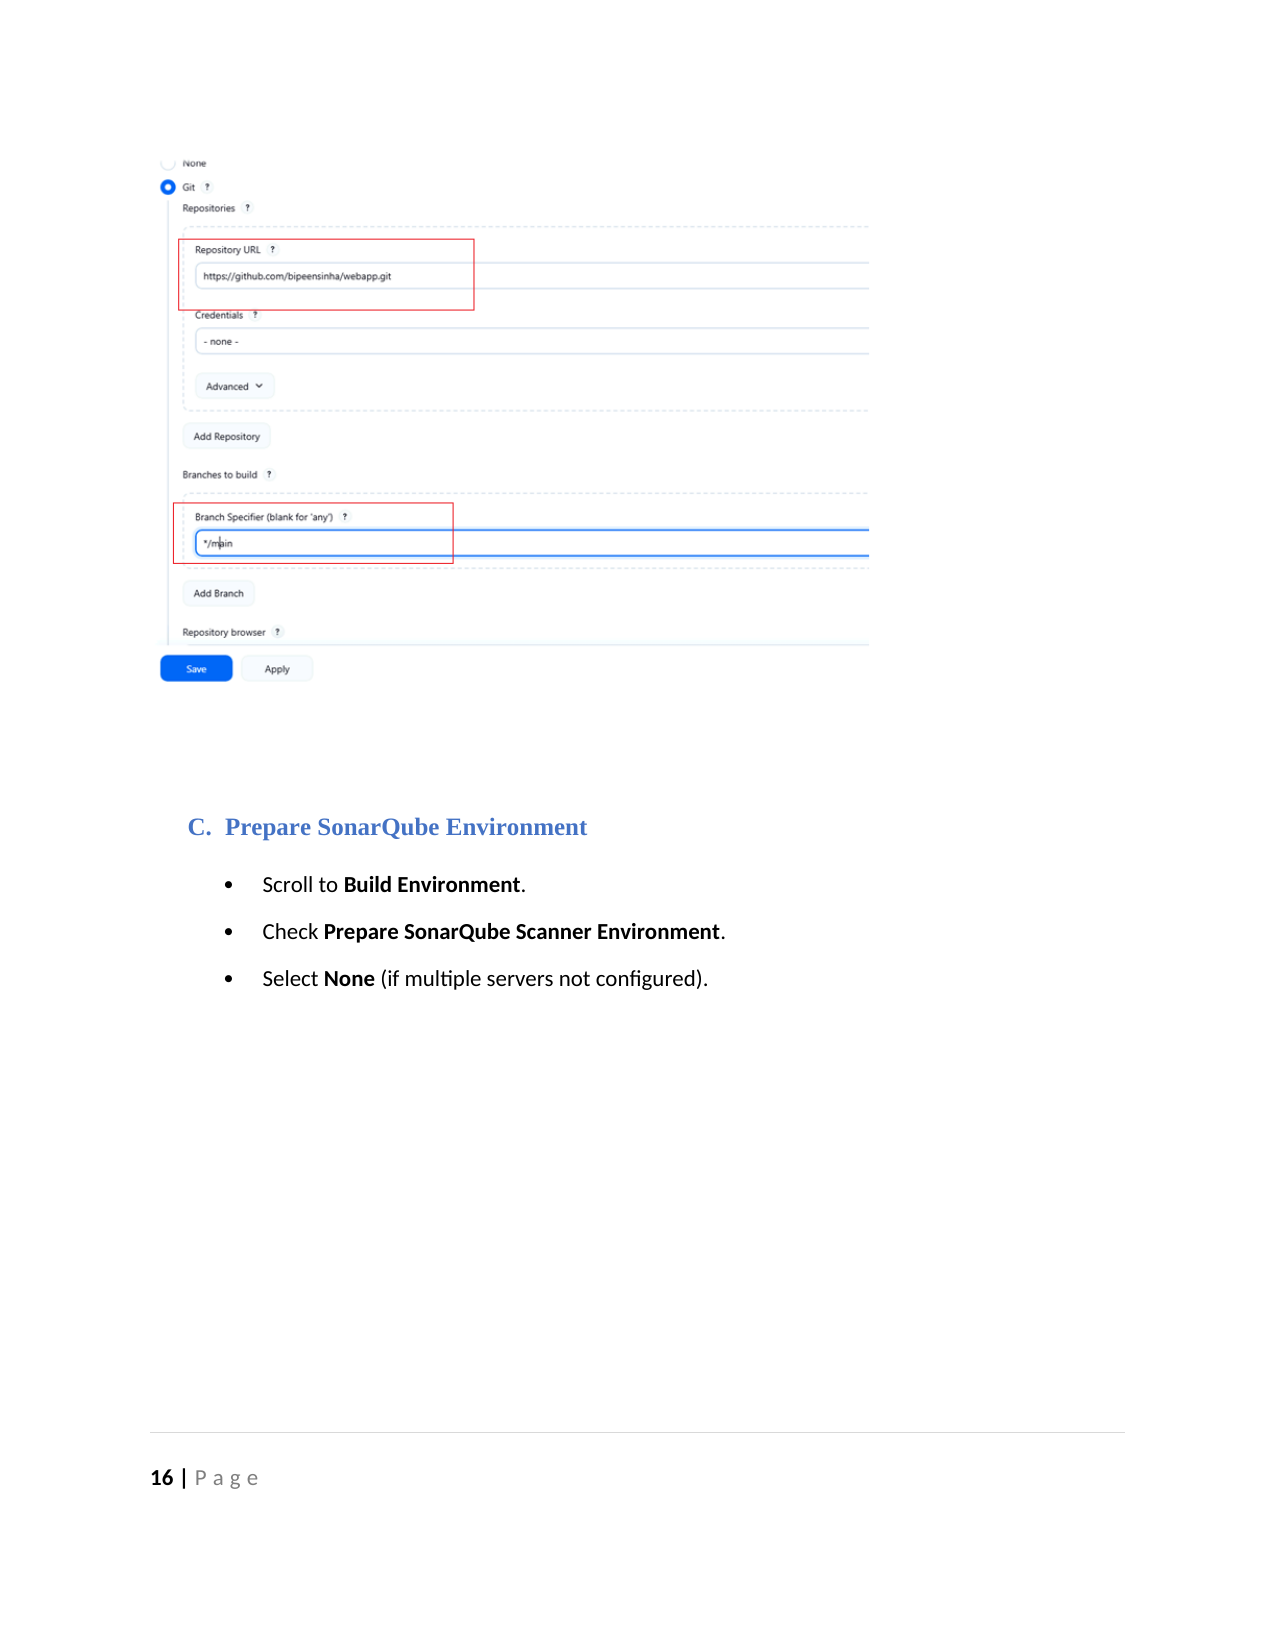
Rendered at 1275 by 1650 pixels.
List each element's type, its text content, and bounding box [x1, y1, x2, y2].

list Select None (if multiple servers not configured). [225, 964, 1125, 992]
list Check Prepare SonarQube Scanner Environment. [225, 917, 1125, 945]
subtitle Prepare SonarQube Environment [187, 812, 1125, 841]
list Scroll to Build Environment. [225, 870, 1125, 898]
picture [150, 150, 870, 687]
